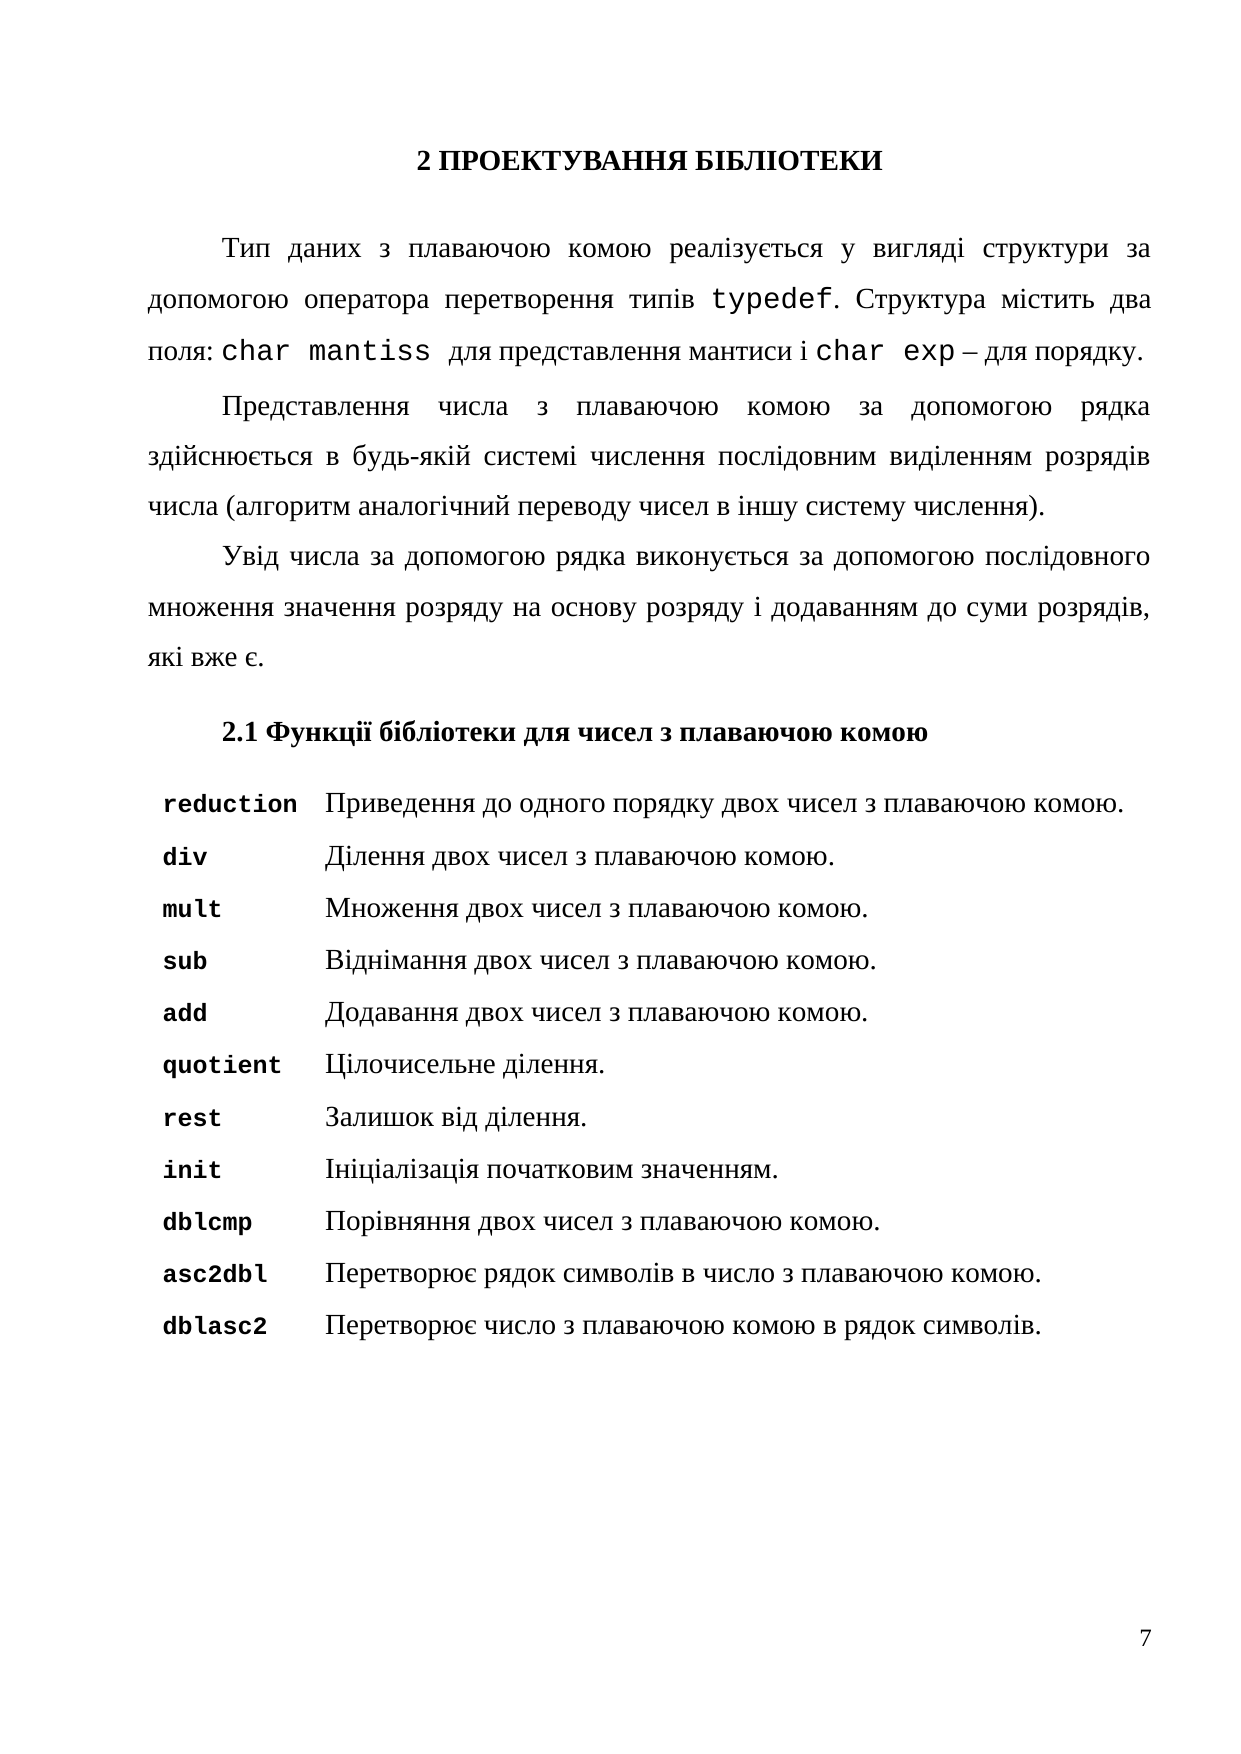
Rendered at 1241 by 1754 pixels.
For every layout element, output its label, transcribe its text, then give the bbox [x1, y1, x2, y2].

text Увід числа за допомогою рядка виконується за допомогою послідовного множення значення розряду на основу розряду і додаванням до суми розрядів, які вже є. [148, 538, 1152, 673]
text sub Віднімання двох чисел з плаваючою комою. [148, 942, 1152, 977]
text asc2dbl Перетворює рядок символів в число з плаваючою комою. [148, 1255, 1152, 1290]
text init Ініціалізація початковим значенням. [148, 1151, 1152, 1186]
text rest Залишок від ділення. [148, 1099, 1152, 1133]
text dblcmp Порівняння двох чисел з плаваючою комою. [148, 1203, 1152, 1238]
text dblasc2 Перетворює число з плаваючою комою в рядок символів. [148, 1307, 1152, 1342]
text reduction Приведення до одного порядку двох чисел з плаваючою комою. [148, 786, 1152, 820]
text add Додавання двох чисел з плаваючою комою. [148, 994, 1152, 1029]
text div Ділення двох чисел з плаваючою комою. [148, 838, 1152, 872]
text quotient Цілочисельне ділення. [148, 1046, 1152, 1081]
subtitle Проектування бібліотеки [148, 143, 1152, 177]
text mult Множення двох чисел з плаваючою комою. [148, 890, 1152, 925]
text Представлення числа з плаваючою комою за допомогою рядка здійснюється в будь-якій системі числення послідовним виділенням розрядів числа (алгоритм аналогічний переводу чисел в іншу систему числення). [148, 388, 1152, 522]
subtitle Функції бібліотеки для чисел з плаваючою комою [148, 714, 1152, 748]
text Тип даних з плаваючою комою реалізується у вигляді структури за допомогою оператора перетворення типів typedef. Структура містить два поля: char mantiss для представлення мантиси і char exp – для порядку. [148, 230, 1152, 369]
